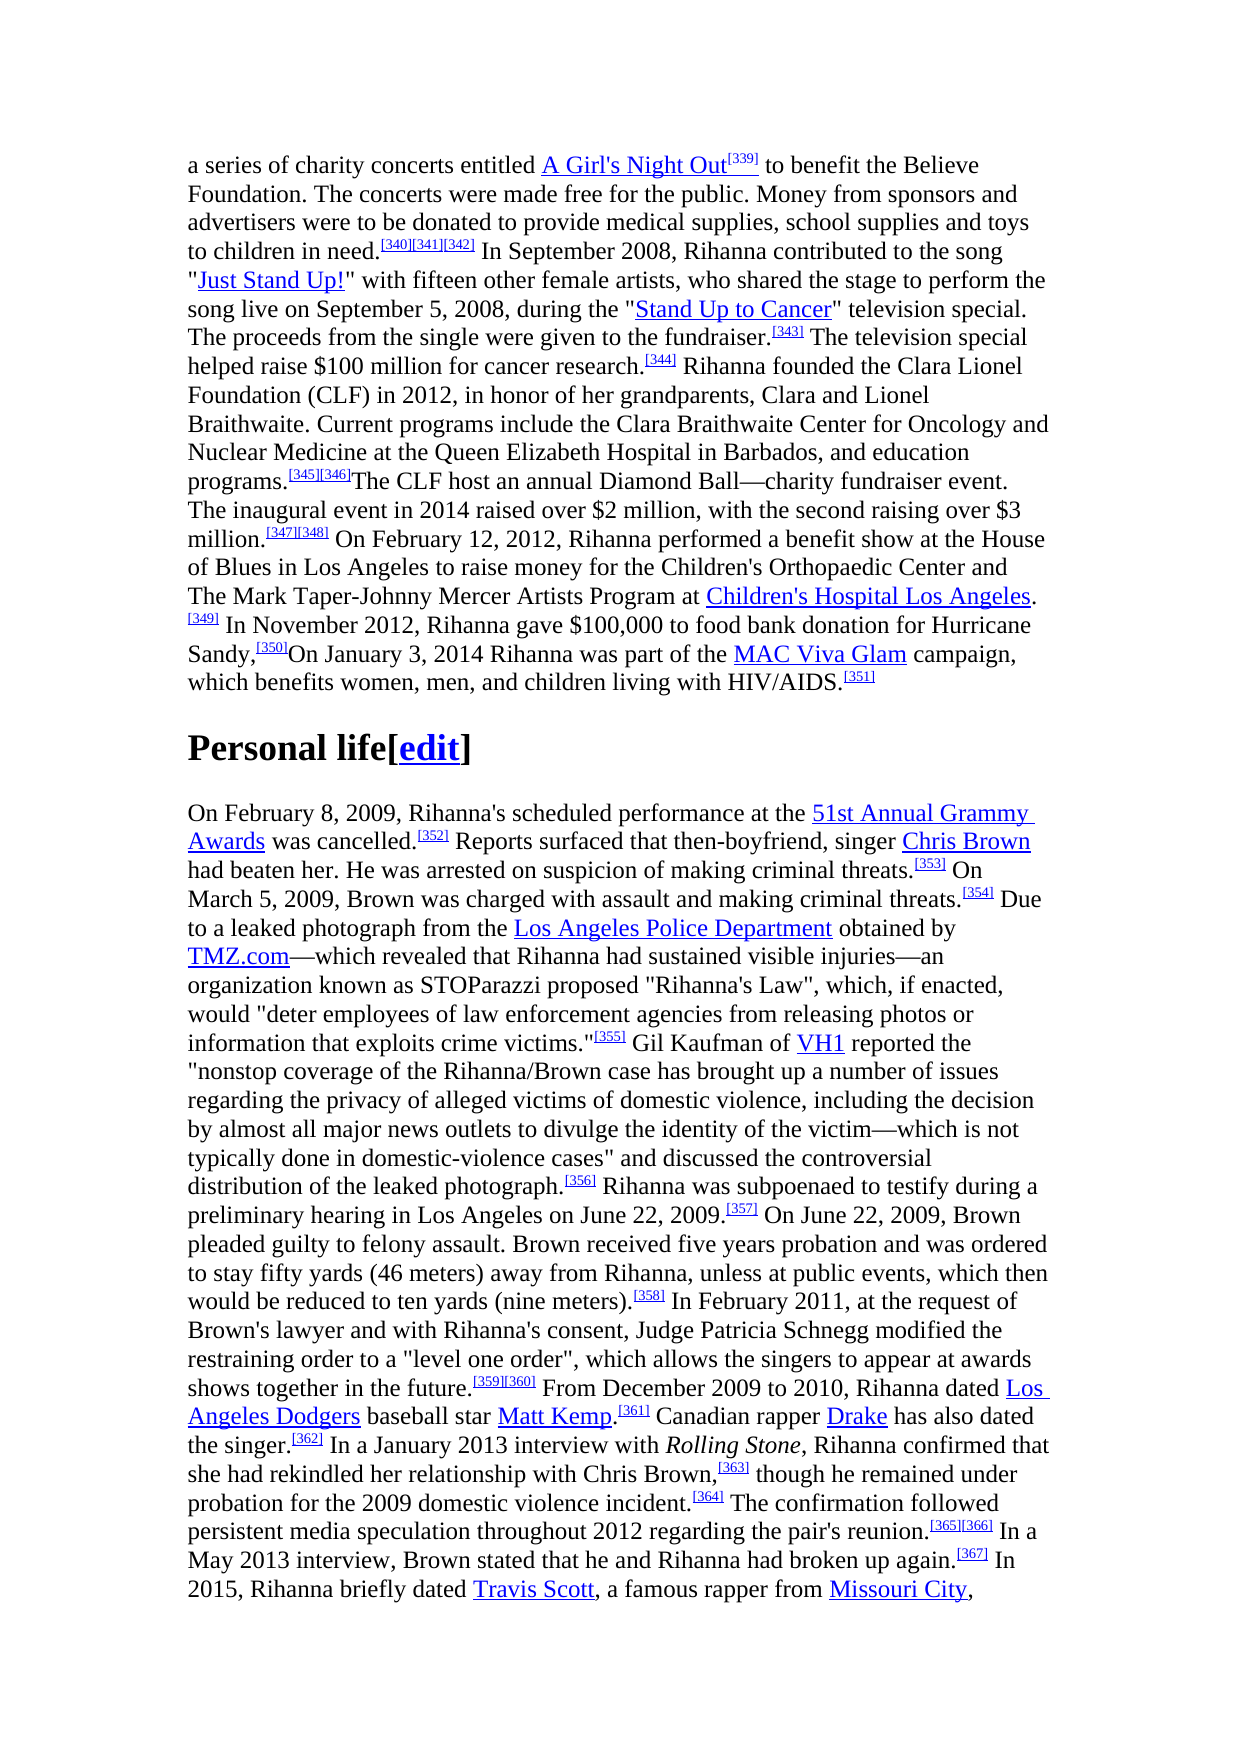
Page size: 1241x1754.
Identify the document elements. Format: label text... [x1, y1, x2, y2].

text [187, 150, 1053, 696]
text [187, 798, 1053, 1603]
subtitle Personal life[edit] [187, 725, 1053, 768]
